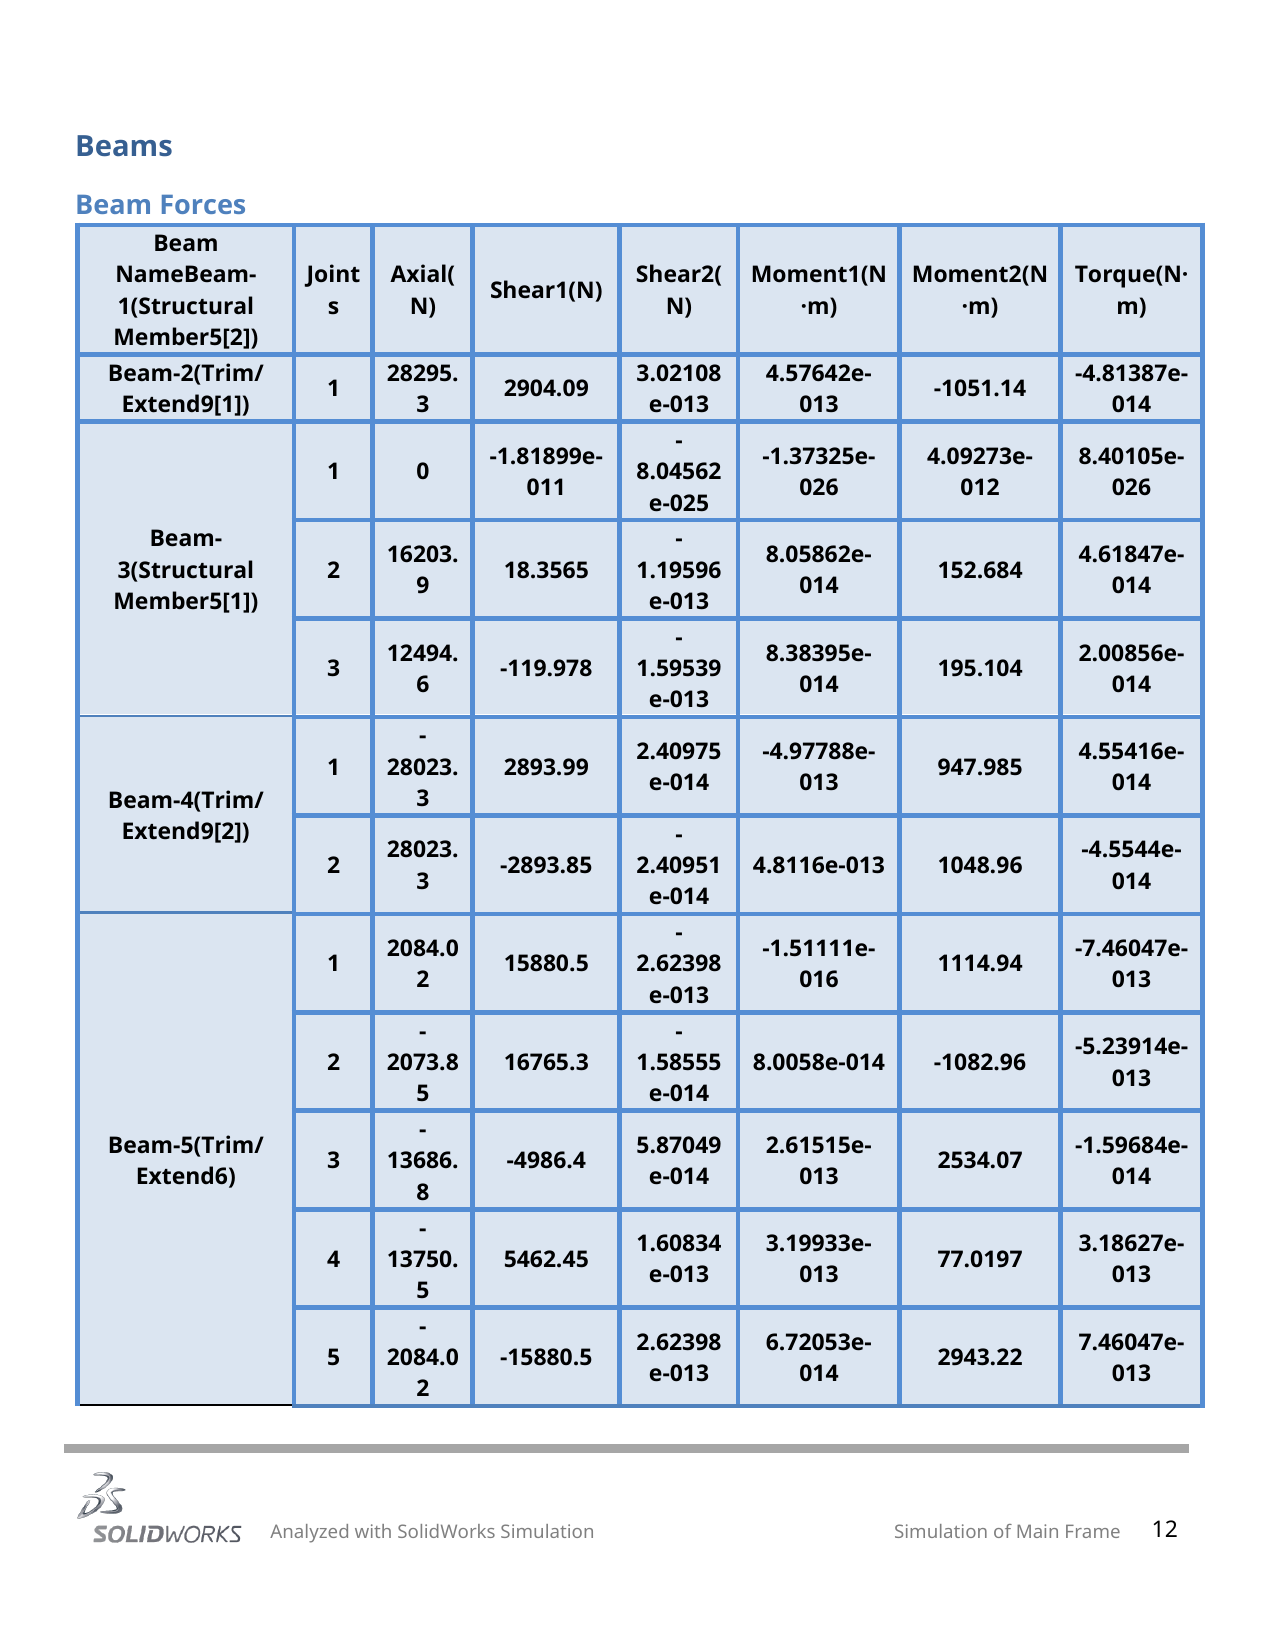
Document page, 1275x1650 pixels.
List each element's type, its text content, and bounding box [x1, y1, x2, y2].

picture [75, 1453, 243, 1544]
table_header Beams Beam Forces Beam Stresses [64, 75, 1211, 1408]
